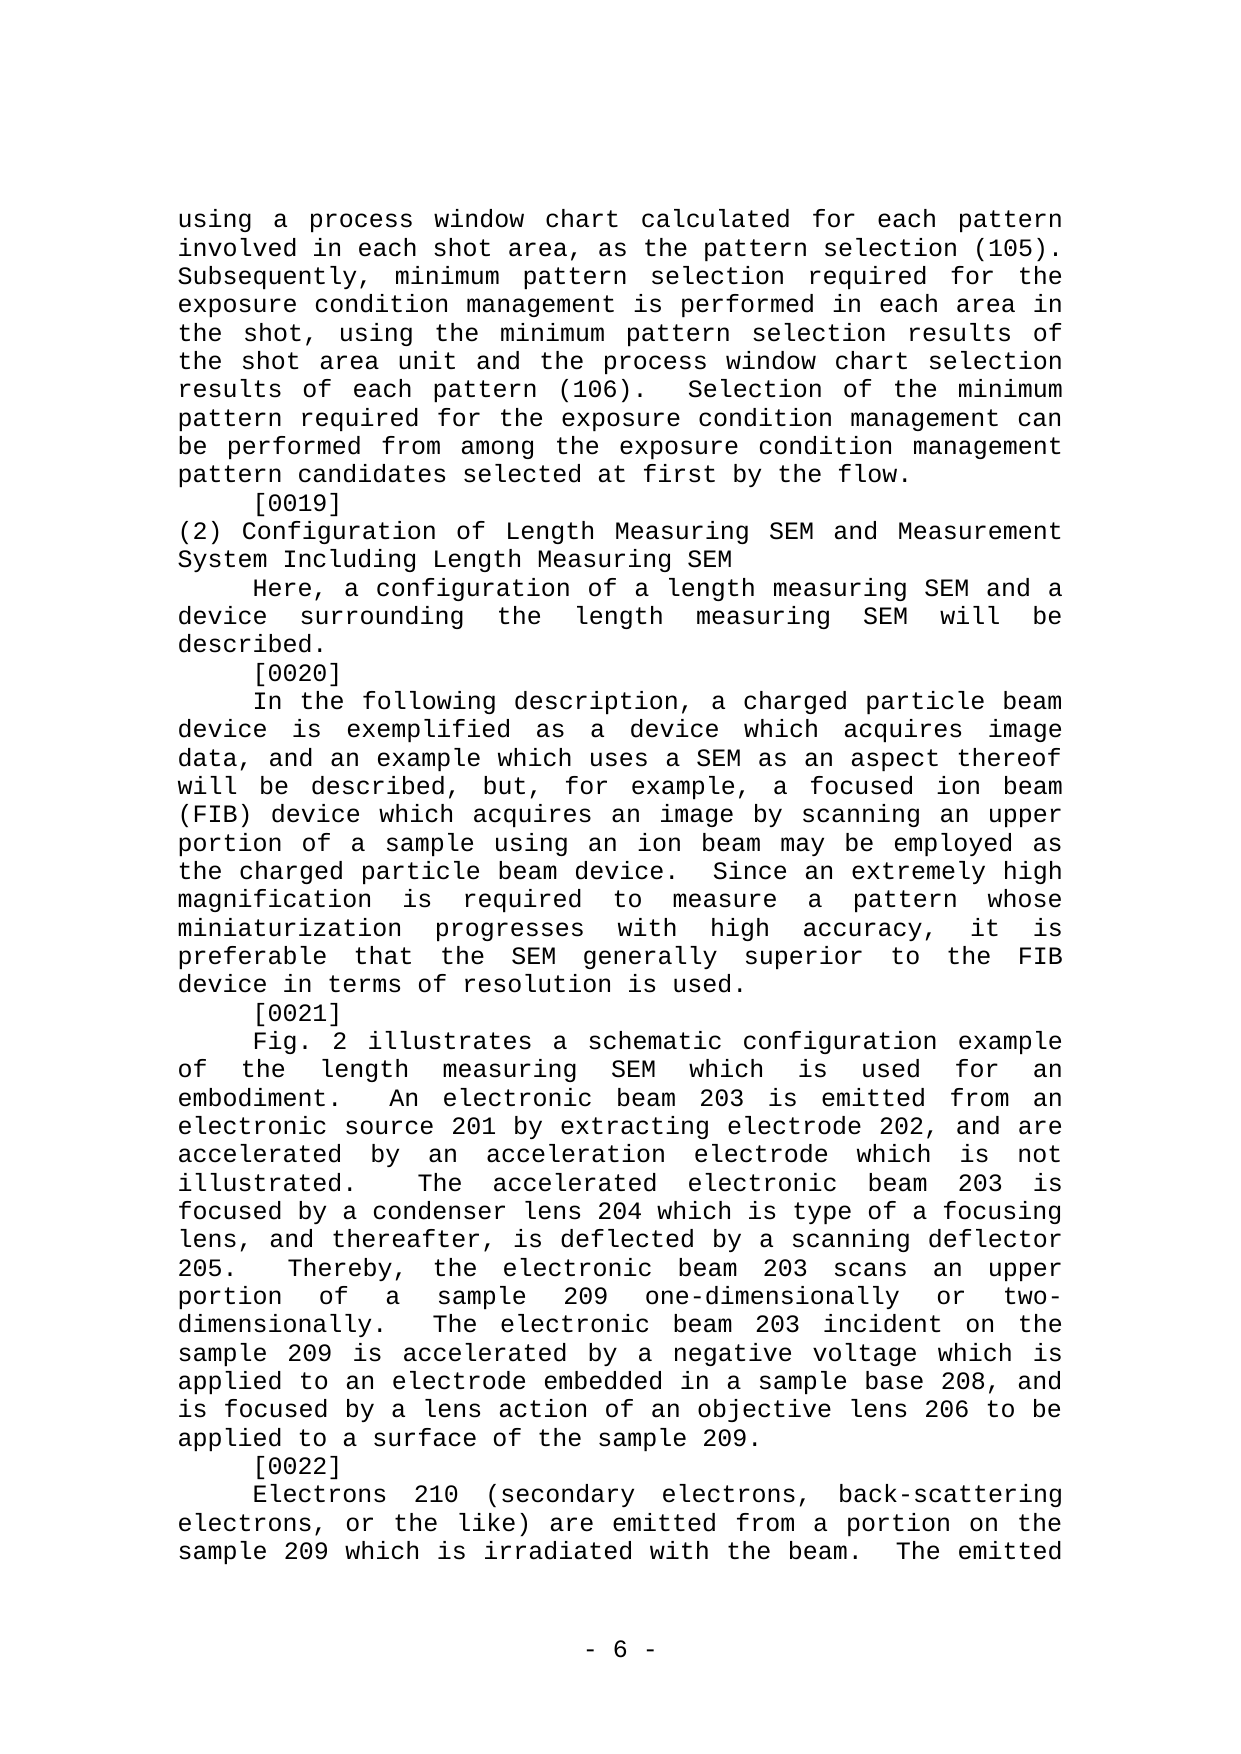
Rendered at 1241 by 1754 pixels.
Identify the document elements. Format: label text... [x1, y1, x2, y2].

text (2) Configuration of Length Measuring SEM and Measurement System Including Length Measuring SEM [177, 518, 1063, 575]
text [177, 1482, 1063, 1567]
text Fig. 2 illustrates a schematic configuration example of the length measuring SEM which is used for an embodiment. An electronic beam 203 is emitted from an electronic source 201 by extracting electrode 202, and are accelerated by an acceleration electrode which is not illustrated. The accelerated electronic beam 203 is focused by a condenser lens 204 which is type of a focusing lens, and thereafter, is deflected by a scanning deflector 205. Thereby, the electronic beam 203 scans an upper portion of a sample 209 one-dimensionally or two-dimensionally. The electronic beam 203 incident on the sample 209 is accelerated by a negative voltage which is applied to an electrode embedded in a sample base 208, and is focused by a lens action of an objective lens 206 to be applied to a surface of the sample 209. [177, 1028, 1063, 1453]
text [0022] [177, 1453, 1063, 1482]
text [0021] [177, 1000, 1063, 1028]
text Here, a configuration of a length measuring SEM and a device surrounding the length measuring SEM will be described. [177, 575, 1063, 660]
text [0020] [177, 660, 1063, 688]
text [177, 207, 1063, 490]
text [0019] [177, 490, 1063, 518]
text In the following description, a charged particle beam device is exemplified as a device which acquires image data, and an example which uses a SEM as an aspect thereof will be described, but, for example, a focused ion beam (FIB) device which acquires an image by scanning an upper portion of a sample using an ion beam may be employed as the charged particle beam device. Since an extremely high magnification is required to measure a pattern whose miniaturization progresses with high accuracy, it is preferable that the SEM generally superior to the FIB device in terms of resolution is used. [177, 688, 1063, 1000]
